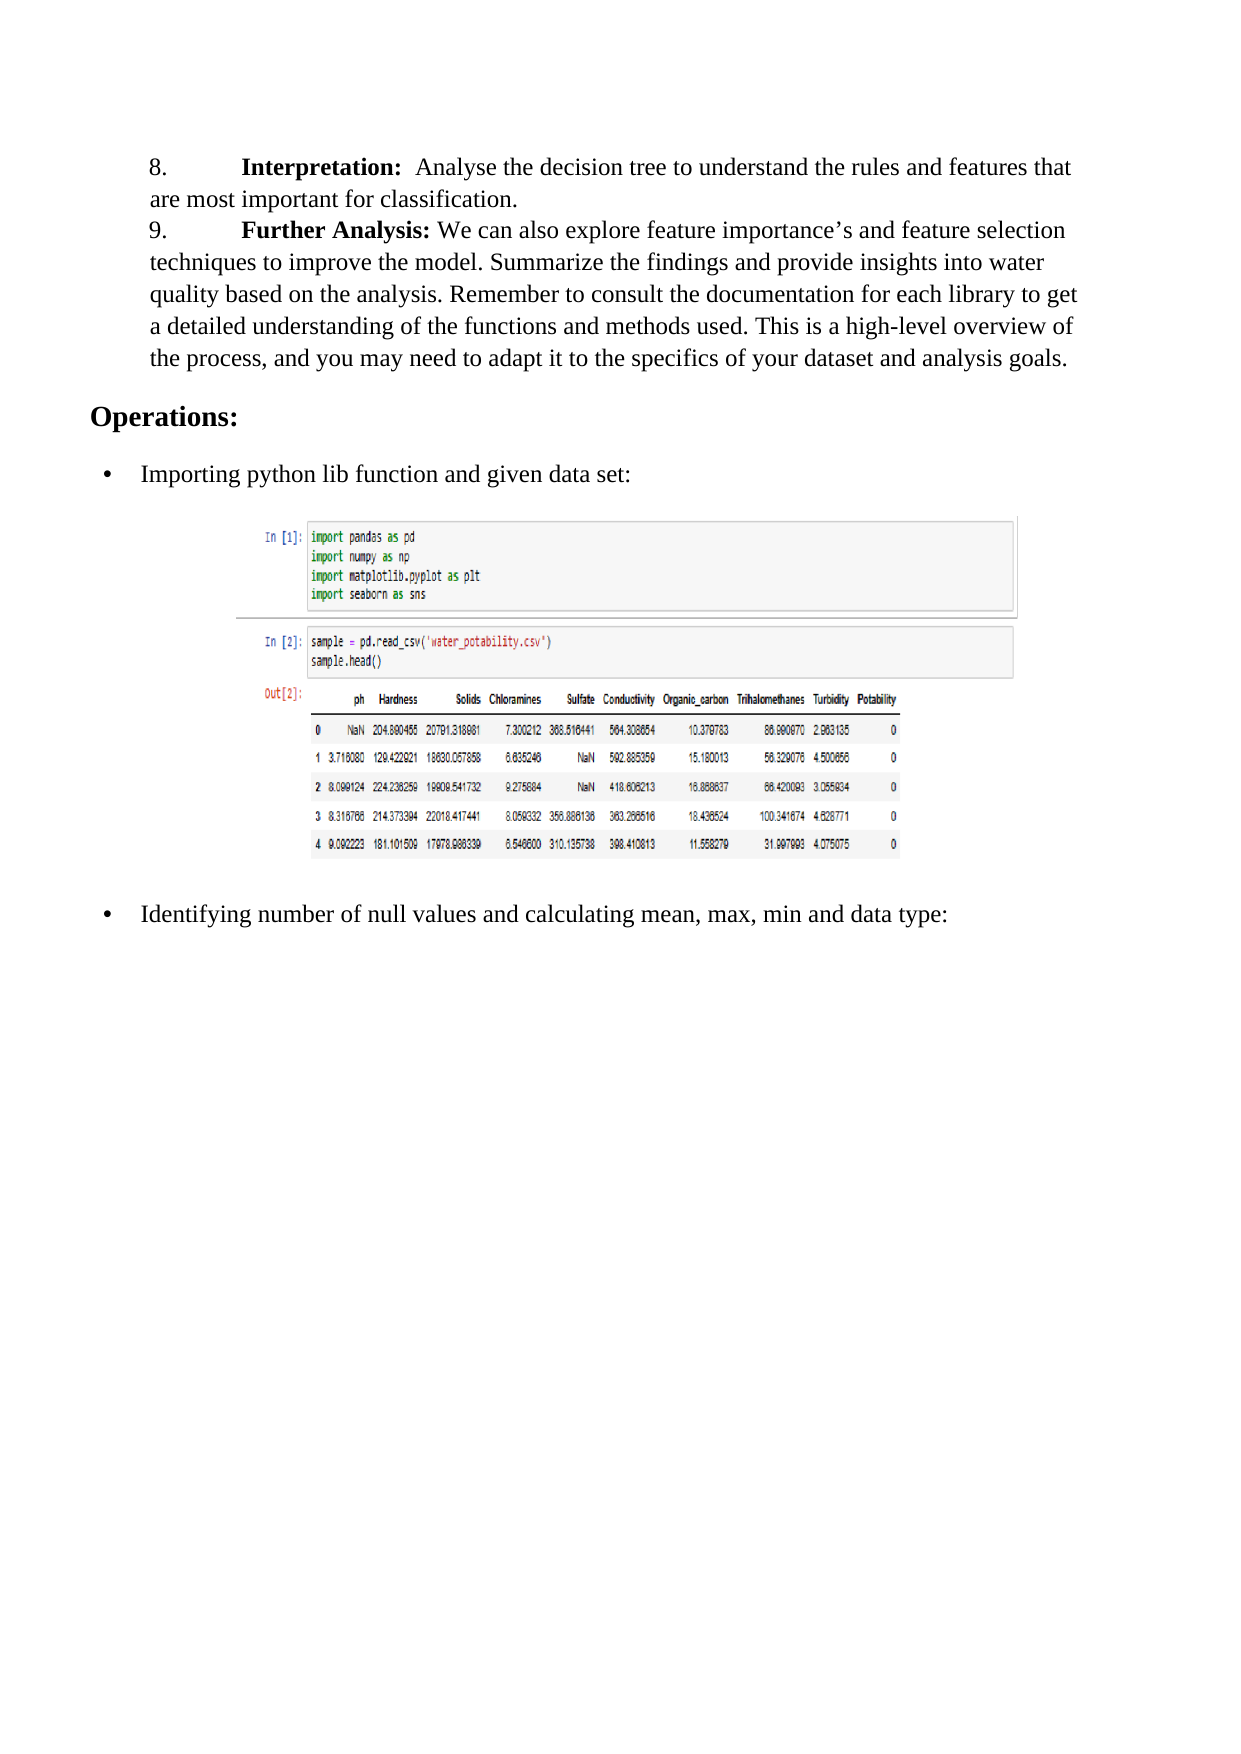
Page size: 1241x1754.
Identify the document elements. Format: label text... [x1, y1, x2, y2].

list Identifying number of null values and calculating mean, max, min and data type: [103, 899, 1091, 928]
list Further Analysis: We can also explore feature importance’s and feature selection techniques to improve the model. Summarize the findings and provide insights into water quality based on the analysis. Remember to consult the documentation for each library to get a detailed understanding of the functions and methods used. This is a high-level overview of the process, and you may need to adapt it to the specifics of your dataset and analysis goals. [148, 216, 1091, 372]
list Importing python lib function and given data set: [103, 459, 1091, 488]
subtitle Operations: [89, 399, 1092, 433]
list Interpretation: Analyse the decision tree to understand the rules and features that are most important for classification. [148, 152, 1091, 212]
picture [235, 515, 1018, 877]
